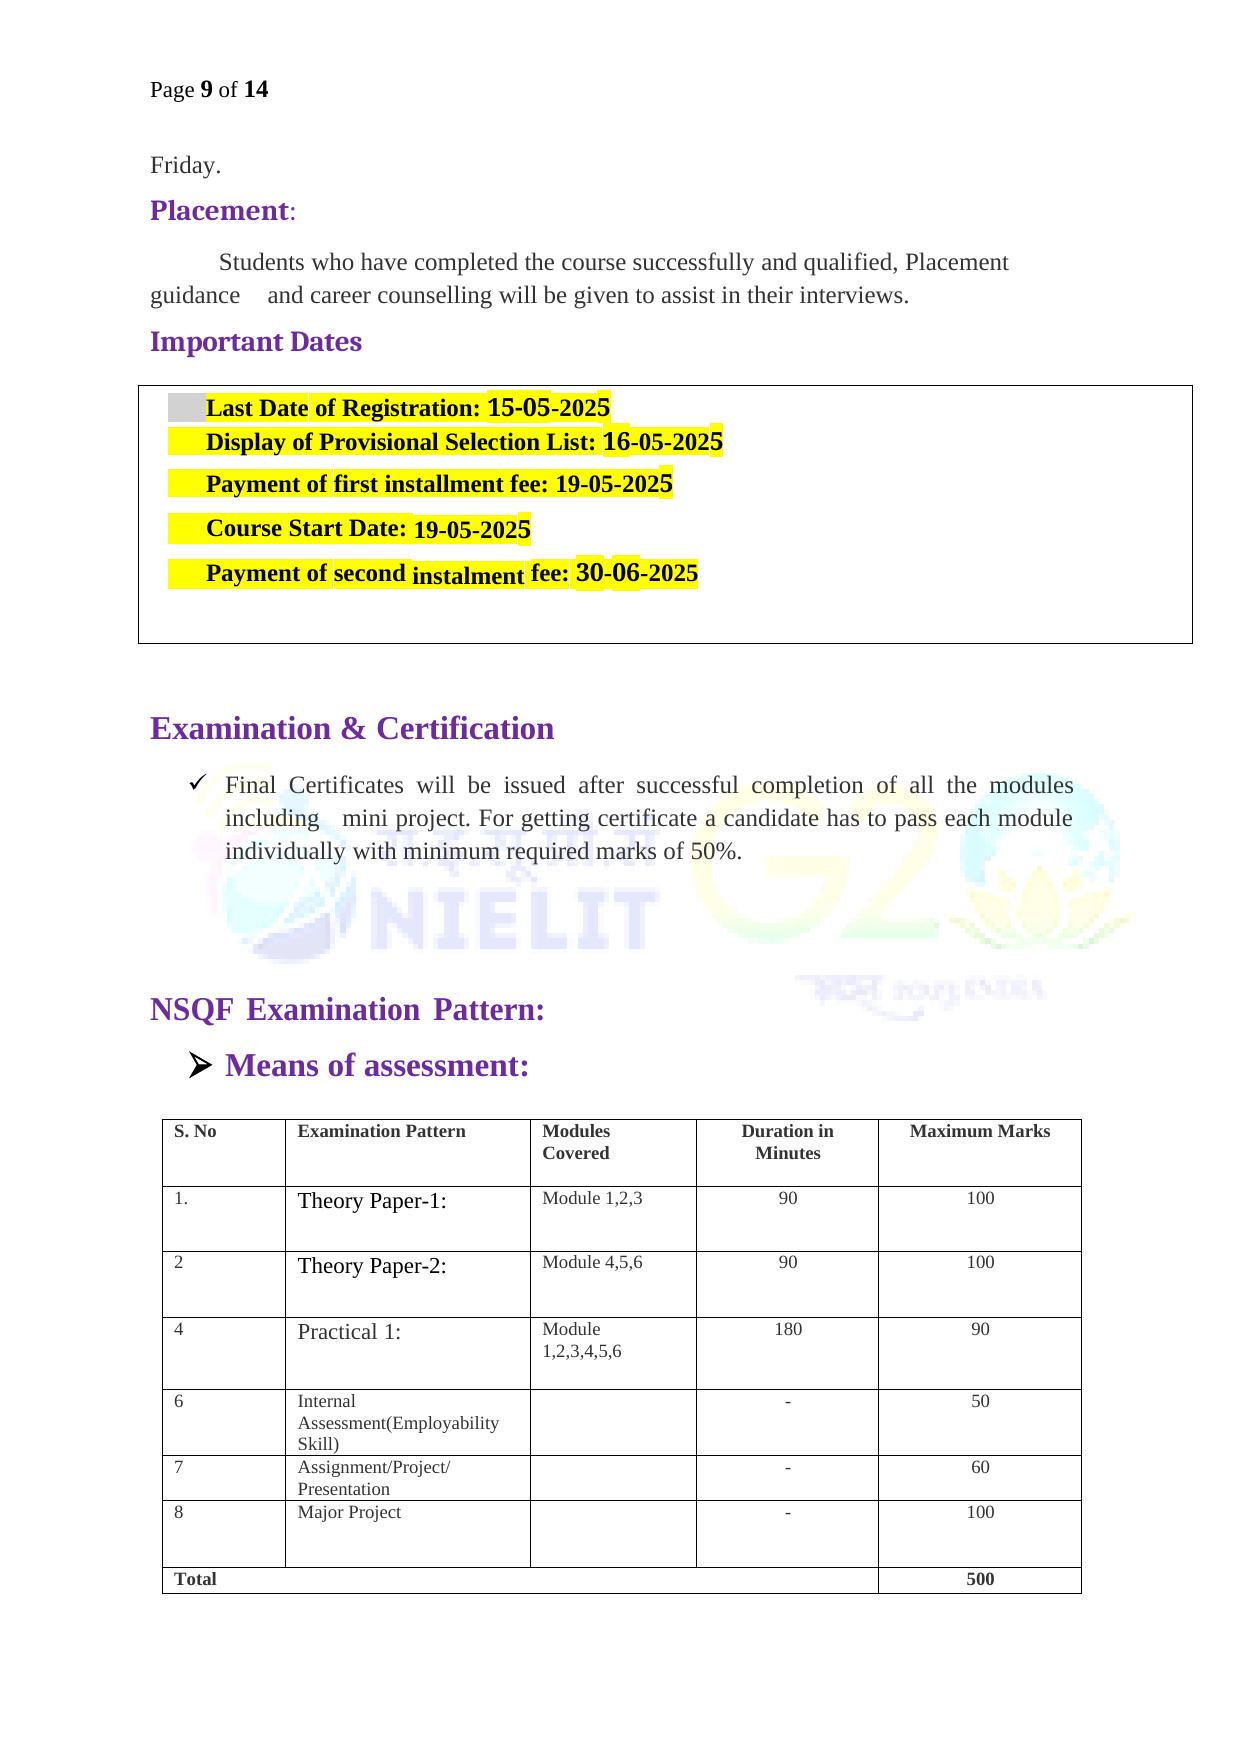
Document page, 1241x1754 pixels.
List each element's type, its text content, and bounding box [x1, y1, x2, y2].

table_header Examination Pattern [286, 1120, 530, 1186]
list Means of assessment: [187, 1046, 1074, 1084]
text Examination & Certification [150, 708, 1074, 747]
table_header Modules Covered [531, 1120, 696, 1186]
table_header Last Date of Registration: 15-05-2025 Display of Provisional Selection List: 16-05-2025 Payment of first installment fee: 19-05-2025 Course Start Date: 19-05-2025 Payment of second instalment fee: 30-06-2025 [139, 386, 1192, 643]
table_cell Theory Paper-1: [286, 1187, 530, 1251]
table_cell 1. [163, 1187, 285, 1251]
table_cell [531, 1456, 696, 1500]
table_cell 100 [879, 1252, 1081, 1317]
table_cell 100 [879, 1501, 1081, 1567]
table_cell 90 [879, 1318, 1081, 1389]
table_cell Theory Paper-2: [286, 1252, 530, 1317]
table_cell 180 [697, 1318, 878, 1389]
table_cell Total [163, 1568, 878, 1593]
table_cell 60 [879, 1456, 1081, 1500]
table_cell Module 1,2,3 [531, 1187, 696, 1251]
table_header S. No [163, 1120, 285, 1186]
table_cell Module 4,5,6 [531, 1252, 696, 1317]
table_cell Assignment/Project/Presentation [286, 1456, 530, 1500]
table_cell 50 [879, 1390, 1081, 1455]
table_cell Major Project [286, 1501, 530, 1567]
table_cell 90 [697, 1252, 878, 1317]
table_cell 7 [163, 1456, 285, 1500]
table_cell 90 [697, 1187, 878, 1251]
table_cell 500 [879, 1568, 1081, 1593]
table_cell 4 [163, 1318, 285, 1389]
table_cell 8 [163, 1501, 285, 1567]
table_cell - [697, 1390, 878, 1455]
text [150, 150, 1044, 179]
table_cell Internal Assessment(Employability Skill) [286, 1390, 530, 1455]
table_cell Practical 1: [286, 1318, 530, 1389]
table_cell [531, 1390, 696, 1455]
table_cell - [697, 1501, 878, 1567]
table_header Maximum Marks [879, 1120, 1081, 1186]
table_cell [531, 1501, 696, 1567]
table_cell - [697, 1456, 878, 1500]
table_cell 2 [163, 1252, 285, 1317]
text Students who have completed the course successfully and qualified, Placement guidance and career counselling will be given to assist in their interviews. [150, 247, 1082, 309]
table_cell Module 1,2,3,4,5,6 [531, 1318, 696, 1389]
table_cell 6 [163, 1390, 285, 1455]
table_cell 100 [879, 1187, 1081, 1251]
subtitle Important Dates [150, 325, 1181, 359]
subtitle Placement: [150, 194, 1181, 228]
text NSQF Examination Pattern: [150, 989, 1074, 1027]
table_header Duration in Minutes [697, 1120, 878, 1186]
list Final Certificates will be issued after successful completion of all the modules including mini project. For getting certificate a candidate has to pass each module individually with minimum required marks of 50%. [187, 770, 1074, 865]
